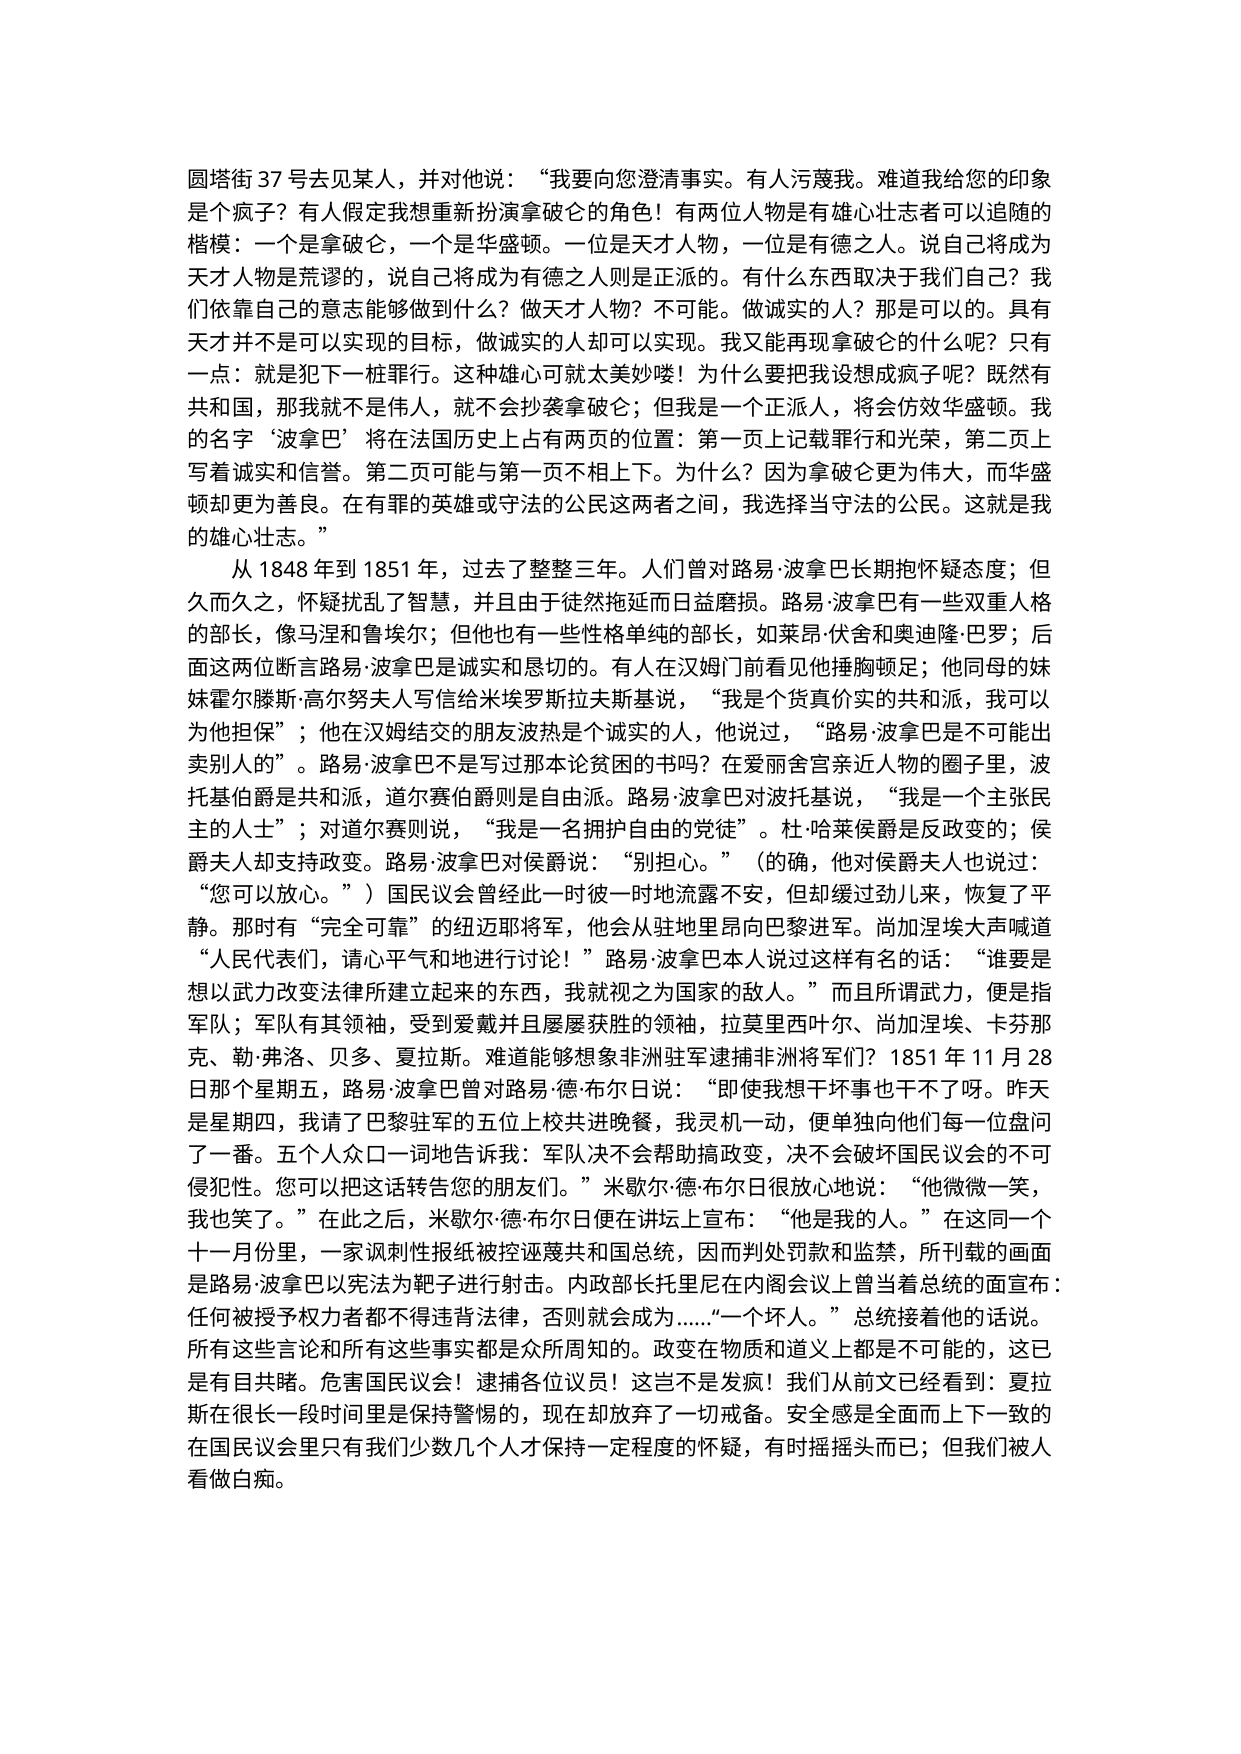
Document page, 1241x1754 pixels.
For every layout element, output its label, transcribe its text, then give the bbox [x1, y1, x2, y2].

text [187, 162, 1053, 552]
text 从1848年到1851年，过去了整整三年。人们曾对路易·波拿巴长期抱怀疑态度；但久而久之，怀疑扰乱了智慧，并且由于徒然拖延而日益磨损。路易·波拿巴有一些双重人格的部长，像马涅和鲁埃尔；但他也有一些性格单纯的部长，如莱昂·伏舍和奥迪隆·巴罗；后面这两位断言路易·波拿巴是诚实和恳切的。有人在汉姆门前看见他捶胸顿足；他同母的妹妹霍尔滕斯·高尔努夫人写信给米埃罗斯拉夫斯基说，“我是个货真价实的共和派，我可以为他担保”；他在汉姆结交的朋友波热是个诚实的人，他说过，“路易·波拿巴是不可能出卖别人的”。路易·波拿巴不是写过那本论贫困的书吗？在爱丽舍宫亲近人物的圈子里，波托基伯爵是共和派，道尔赛伯爵则是自由派。路易·波拿巴对波托基说，“我是一个主张民主的人士”；对道尔赛则说，“我是一名拥护自由的党徒”。杜·哈莱侯爵是反政变的；侯爵夫人却支持政变。路易·波拿巴对侯爵说：“别担心。”（的确，他对侯爵夫人也说过：“您可以放心。”）国民议会曾经此一时彼一时地流露不安，但却缓过劲儿来，恢复了平静。那时有“完全可靠”的纽迈耶将军，他会从驻地里昂向巴黎进军。尚加涅埃大声喊道：“人民代表们，请心平气和地进行讨论！”路易·波拿巴本人说过这样有名的话：“谁要是想以武力改变法律所建立起来的东西，我就视之为国家的敌人。”而且所谓武力，便是指军队；军队有其领袖，受到爱戴并且屡屡获胜的领袖，拉莫里西叶尔、尚加涅埃、卡芬那克、勒·弗洛、贝多、夏拉斯。难道能够想象非洲驻军逮捕非洲将军们？1851年11月28日那个星期五，路易·波拿巴曾对路易·德·布尔日说：“即使我想干坏事也干不了呀。昨天是星期四，我请了巴黎驻军的五位上校共进晚餐，我灵机一动，便单独向他们每一位盘问了一番。五个人众口一词地告诉我：军队决不会帮助搞政变，决不会破坏国民议会的不可侵犯性。您可以把这话转告您的朋友们。”米歇尔·德·布尔日很放心地说：“他微微一笑，我也笑了。”在此之后，米歇尔·德·布尔日便在讲坛上宣布：“他是我的人。”在这同一个十一月份里，一家讽刺性报纸被控诬蔑共和国总统，因而判处罚款和监禁，所刊载的画面是路易·波拿巴以宪法为靶子进行射击。内政部长托里尼在内阁会议上曾当着总统的面宣布：任何被授予权力者都不得违背法律，否则就会成为......“一个坏人。”总统接着他的话说。所有这些言论和所有这些事实都是众所周知的。政变在物质和道义上都是不可能的，这已是有目共睹。危害国民议会！逮捕各位议员！这岂不是发疯！我们从前文已经看到：夏拉斯在很长一段时间里是保持警惕的，现在却放弃了一切戒备。安全感是全面而上下一致的。在国民议会里只有我们少数几个人才保持一定程度的怀疑，有时摇摇头而已；但我们被人看做白痴。 [187, 552, 1053, 1494]
